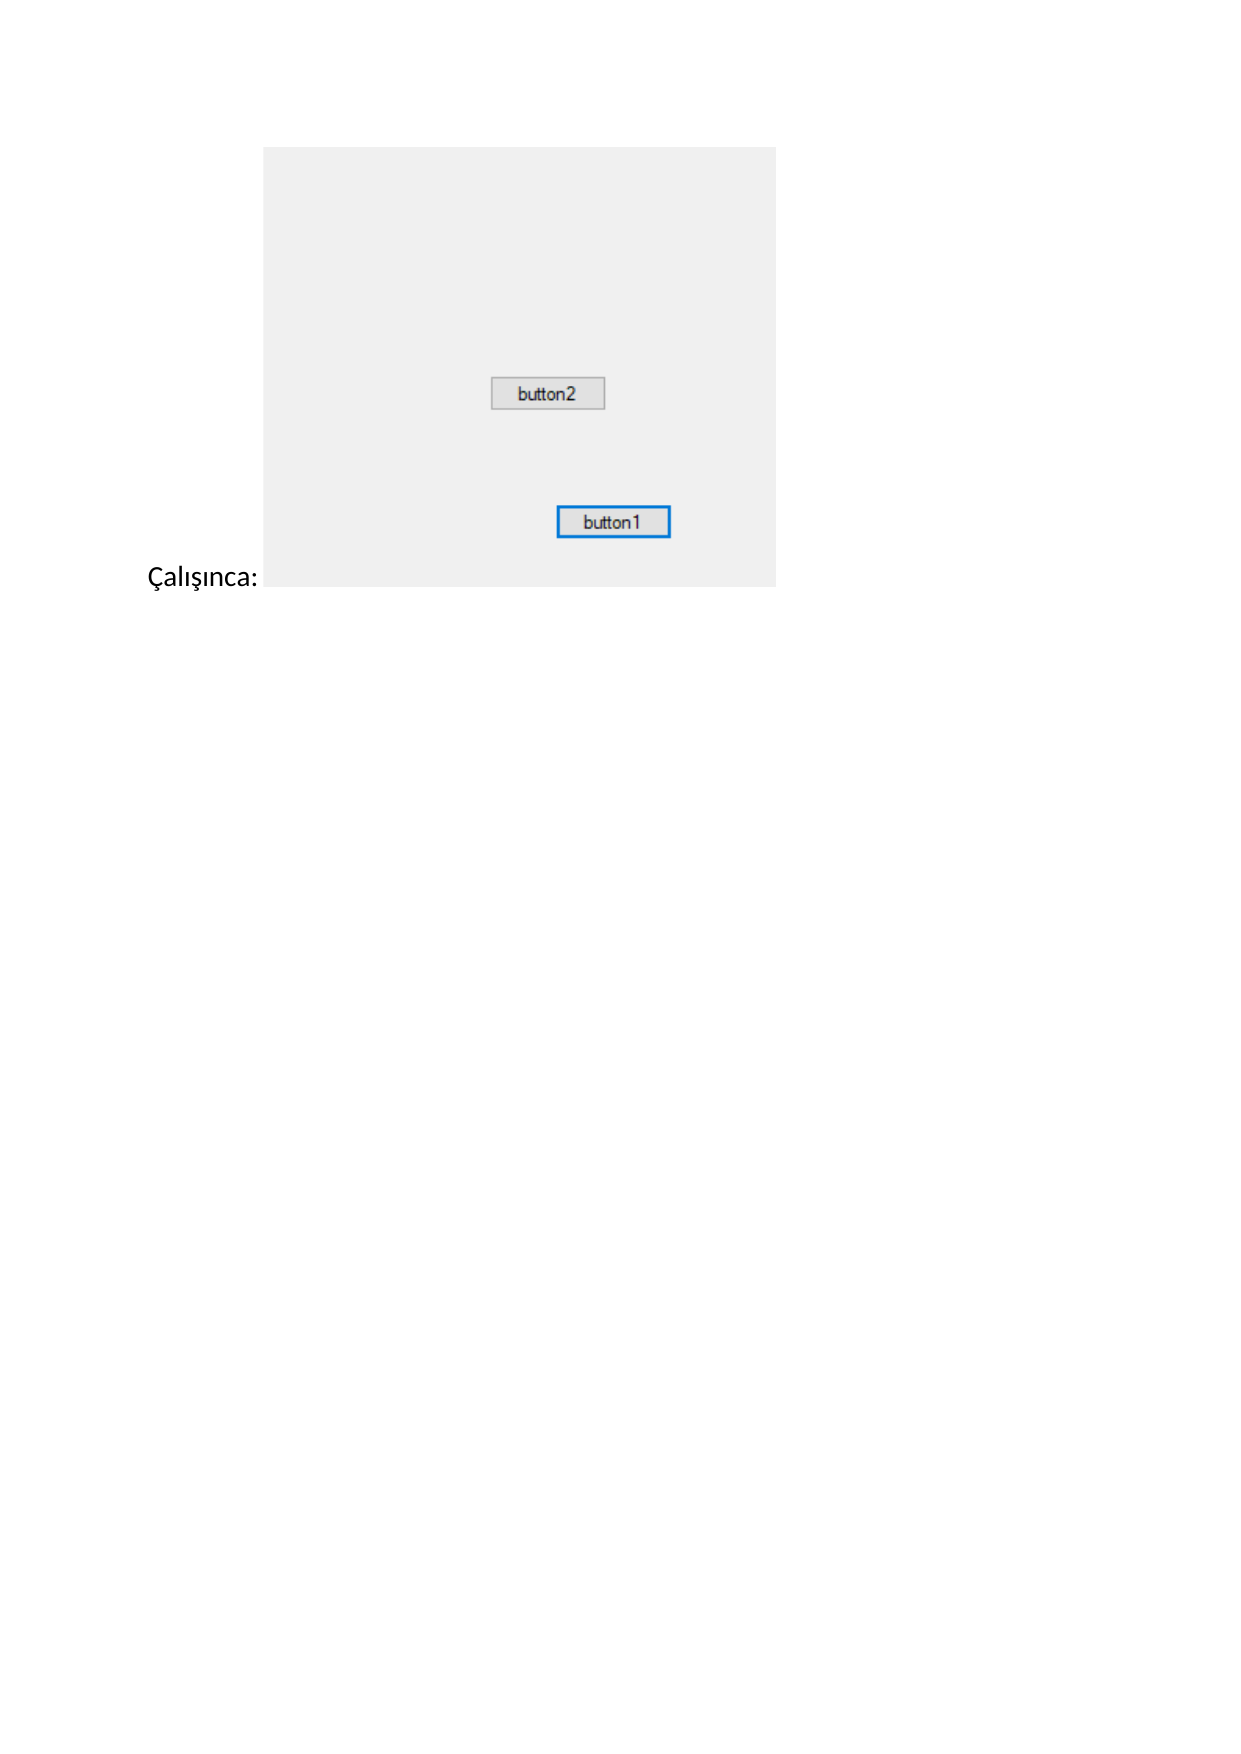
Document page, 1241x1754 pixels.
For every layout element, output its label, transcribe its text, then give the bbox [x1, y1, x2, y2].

picture [263, 147, 776, 587]
